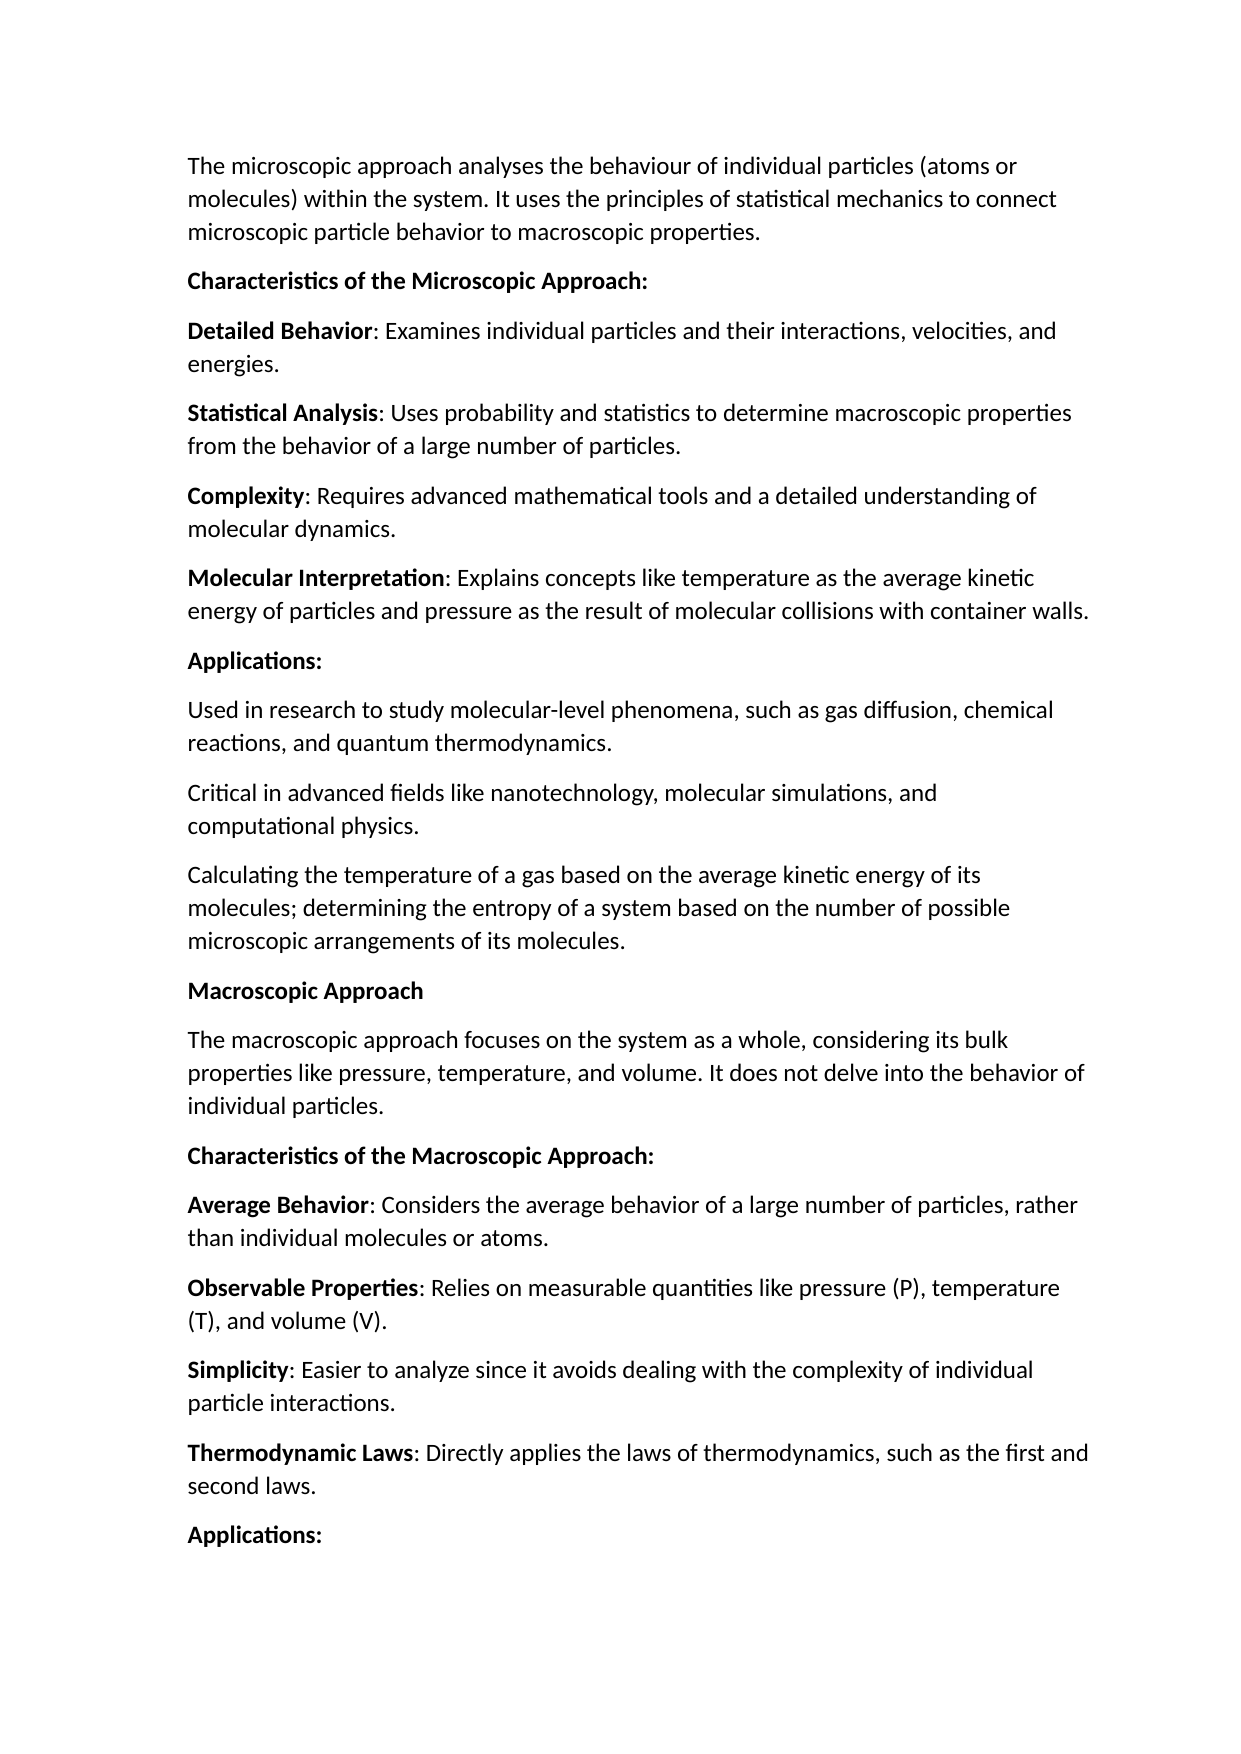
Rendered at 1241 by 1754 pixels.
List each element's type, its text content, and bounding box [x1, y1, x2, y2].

text Complexity: Requires advanced mathematical tools and a detailed understanding of molecular dynamics. [187, 480, 1090, 543]
text Simplicity: Easier to analyze since it avoids dealing with the complexity of individual particle interactions. [187, 1354, 1090, 1418]
text Characteristics of the Microscopic Approach: [187, 265, 1090, 296]
text Detailed Behavior: Examines individual particles and their interactions, velocities, and energies. [187, 315, 1090, 378]
text Average Behavior: Considers the average behavior of a large number of particles, rather than individual molecules or atoms. [187, 1189, 1090, 1253]
text The microscopic approach analyses the behaviour of individual particles (atoms or molecules) within the system. It uses the principles of statistical mechanics to connect microscopic particle behavior to macroscopic properties. [187, 150, 1090, 246]
text Observable Properties: Relies on measurable quantities like pressure (P), temperature (T), and volume (V). [187, 1272, 1090, 1336]
text Characteristics of the Macroscopic Approach: [187, 1140, 1090, 1171]
text The macroscopic approach focuses on the system as a whole, considering its bulk properties like pressure, temperature, and volume. It does not delve into the behavior of individual particles. [187, 1024, 1090, 1121]
text Applications: [187, 645, 1090, 676]
text Thermodynamic Laws: Directly applies the laws of thermodynamics, such as the first and second laws. [187, 1437, 1090, 1501]
text Used in research to study molecular-level phenomena, such as gas diffusion, chemical reactions, and quantum thermodynamics. [187, 694, 1090, 758]
text Critical in advanced fields like nanotechnology, molecular simulations, and computational physics. [187, 777, 1090, 841]
text Macroscopic Approach [187, 975, 1090, 1006]
text Applications: [187, 1519, 1090, 1550]
text Calculating the temperature of a gas based on the average kinetic energy of its molecules; determining the entropy of a system based on the number of possible microscopic arrangements of its molecules. [187, 859, 1090, 956]
text Statistical Analysis: Uses probability and statistics to determine macroscopic properties from the behavior of a large number of particles. [187, 397, 1090, 461]
text Molecular Interpretation: Explains concepts like temperature as the average kinetic energy of particles and pressure as the result of molecular collisions with container walls. [187, 562, 1090, 626]
